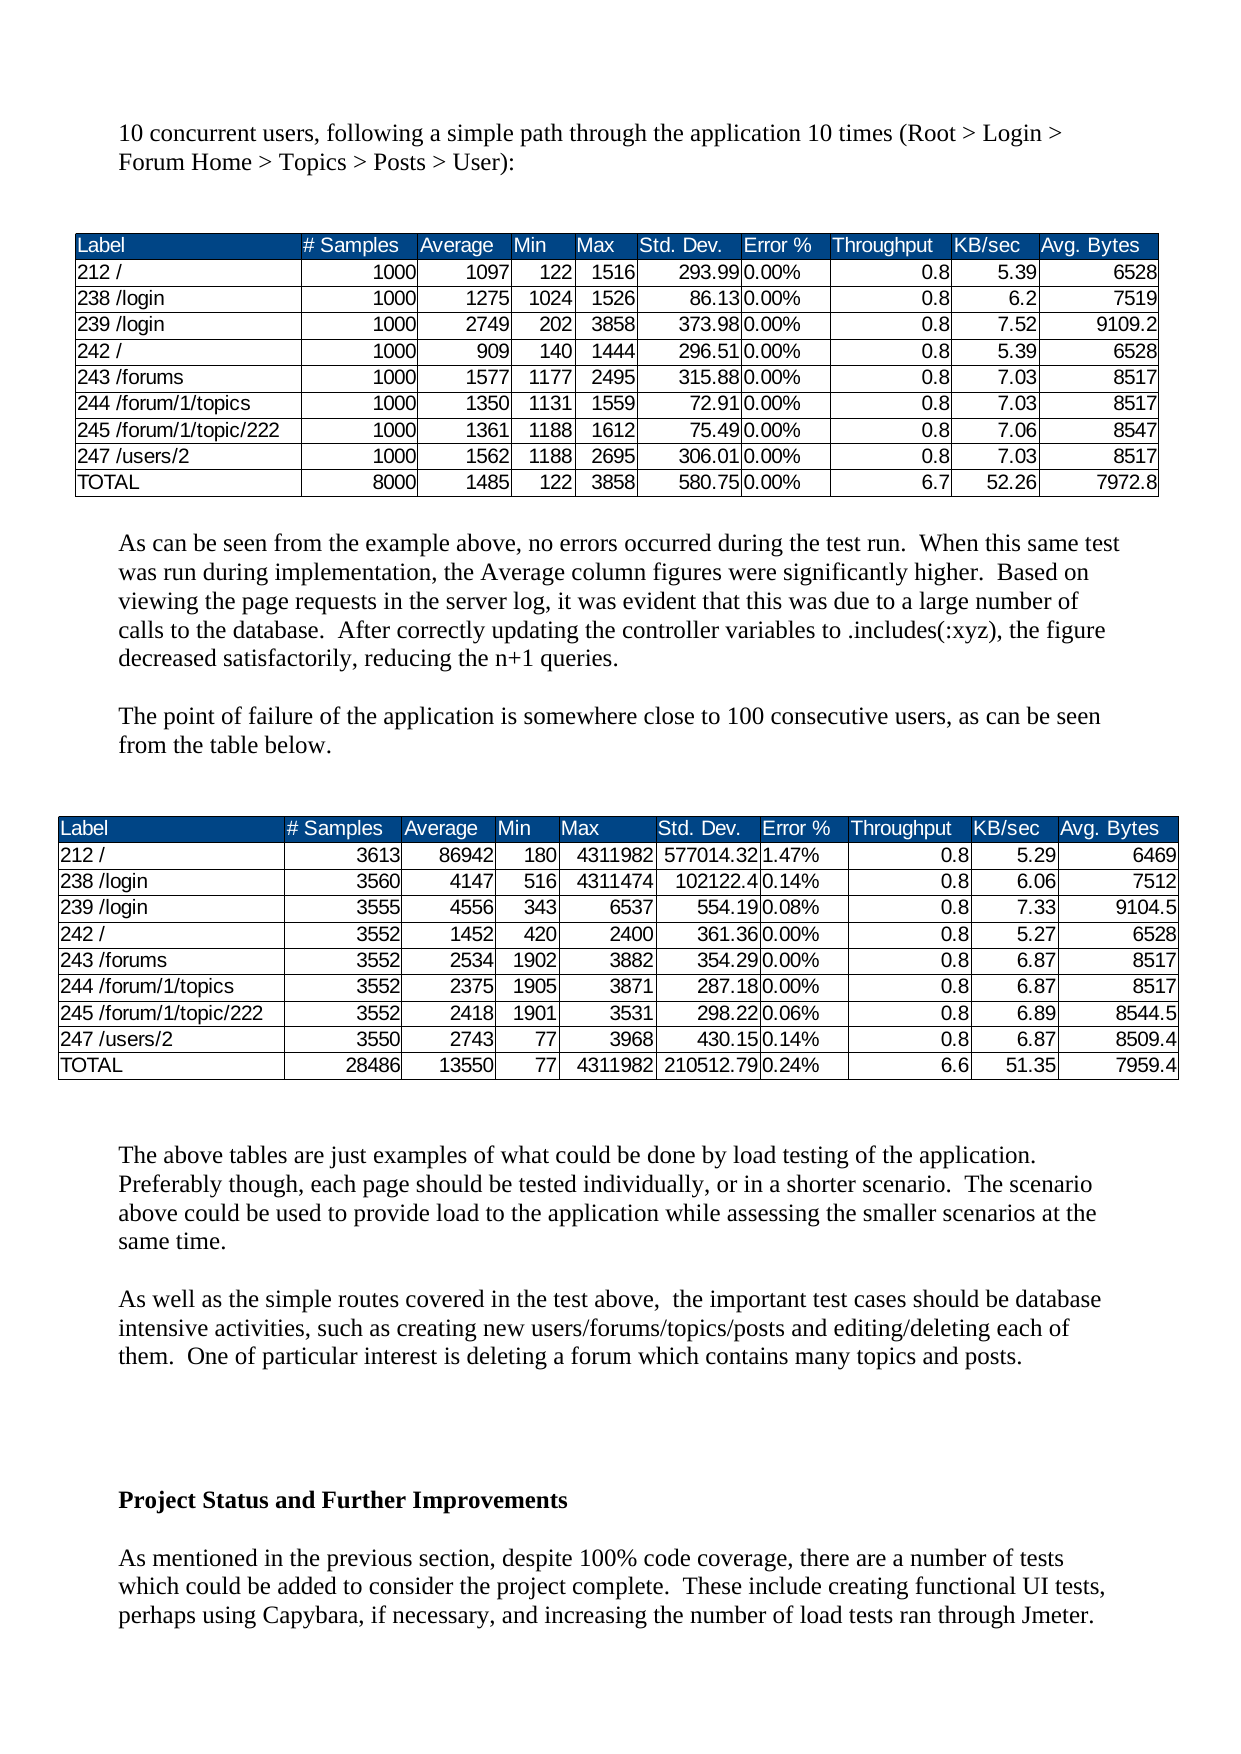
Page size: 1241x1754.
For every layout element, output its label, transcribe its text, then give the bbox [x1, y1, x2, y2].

text As mentioned in the previous section, despite 100% code coverage, there are a number of tests which could be added to consider the project complete. These include creating functional UI tests, perhaps using Capybara, if necessary, and increasing the number of load tests ran through Jmeter. [118, 1543, 1122, 1629]
text As can be seen from the example above, no errors occurred during the test run. When this same test was run during implementation, the Average column figures were significantly higher. Based on viewing the page requests in the server log, it was evident that this was due to a large number of calls to the database. After correctly updating the controller variables to .includes(:xyz), the figure decreased satisfactorily, reducing the n+1 queries. [118, 528, 1122, 672]
text As well as the simple routes covered in the test above, the important test cases should be database intensive activities, such as creating new users/forums/topics/posts and editing/deleting each of them. One of particular interest is deleting a forum which contains many topics and posts. [118, 1284, 1122, 1370]
text The point of failure of the application is somewhere close to 100 consecutive users, as can be seen from the table below. [118, 701, 1122, 758]
text Project Status and Further Improvements [118, 1485, 1122, 1514]
text 10 concurrent users, following a simple path through the application 10 times (Root > Login > Forum Home > Topics > Posts > User): [118, 118, 1122, 176]
text The above tables are just examples of what could be done by load testing of the application. Preferably though, each page should be tested individually, or in a shorter scenario. The scenario above could be used to provide load to the application while assessing the smaller scenarios at the same time. [118, 1140, 1122, 1255]
